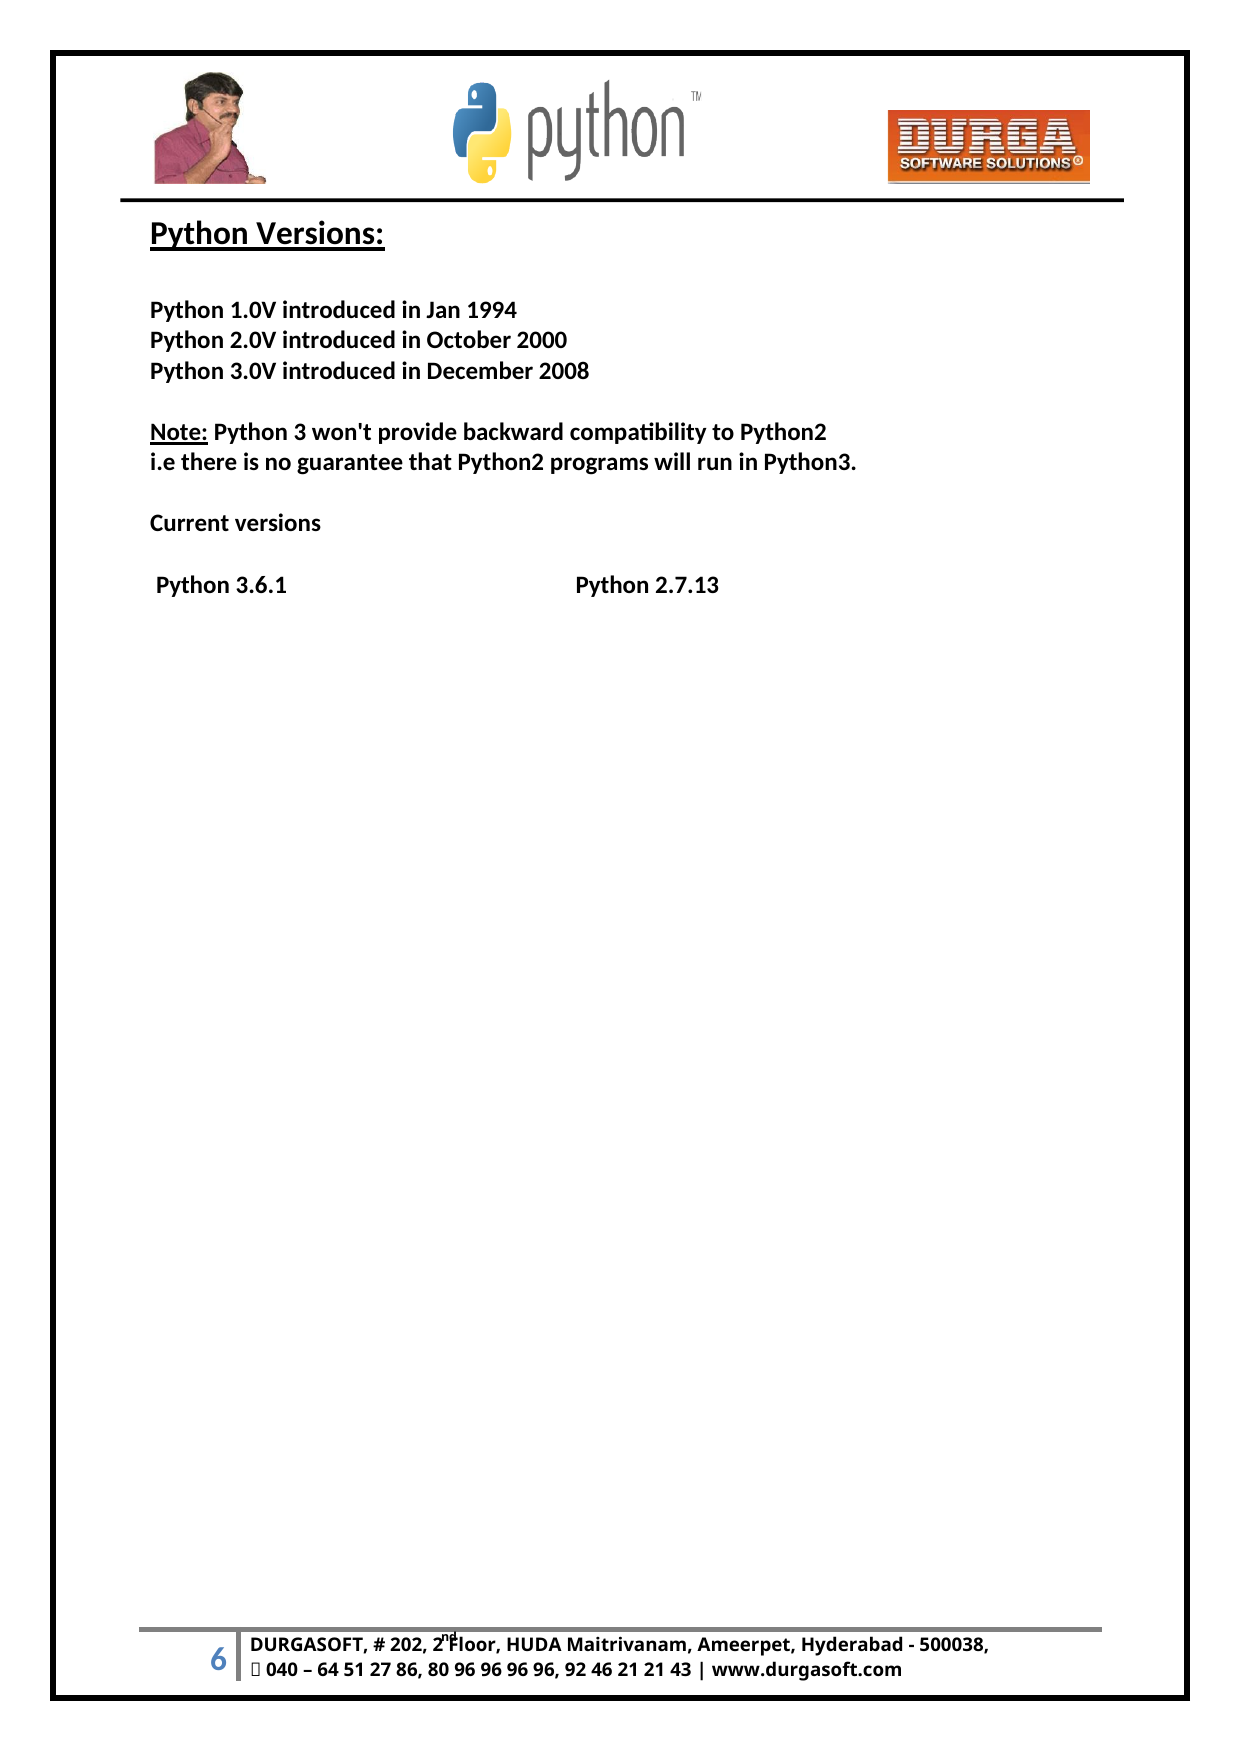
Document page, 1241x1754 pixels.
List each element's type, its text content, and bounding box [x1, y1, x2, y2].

text i.e there is no guarantee that Python2 programs will run in Python3. [150, 447, 1113, 477]
picture [153, 72, 267, 184]
subtitle Python Versions: [150, 212, 1113, 253]
text Note: Python 3 won't provide backward compatibility to Python2 [150, 416, 1113, 447]
text Current versions [150, 508, 1113, 538]
picture [887, 110, 1090, 184]
text Python 1.0V introduced in Jan 1994 Python 2.0V introduced in October 2000 Python 3.0V introduced in December 2008 [150, 294, 591, 386]
picture [452, 79, 702, 184]
text Python 3.6.1 Python 2.7.13 [156, 569, 1113, 599]
